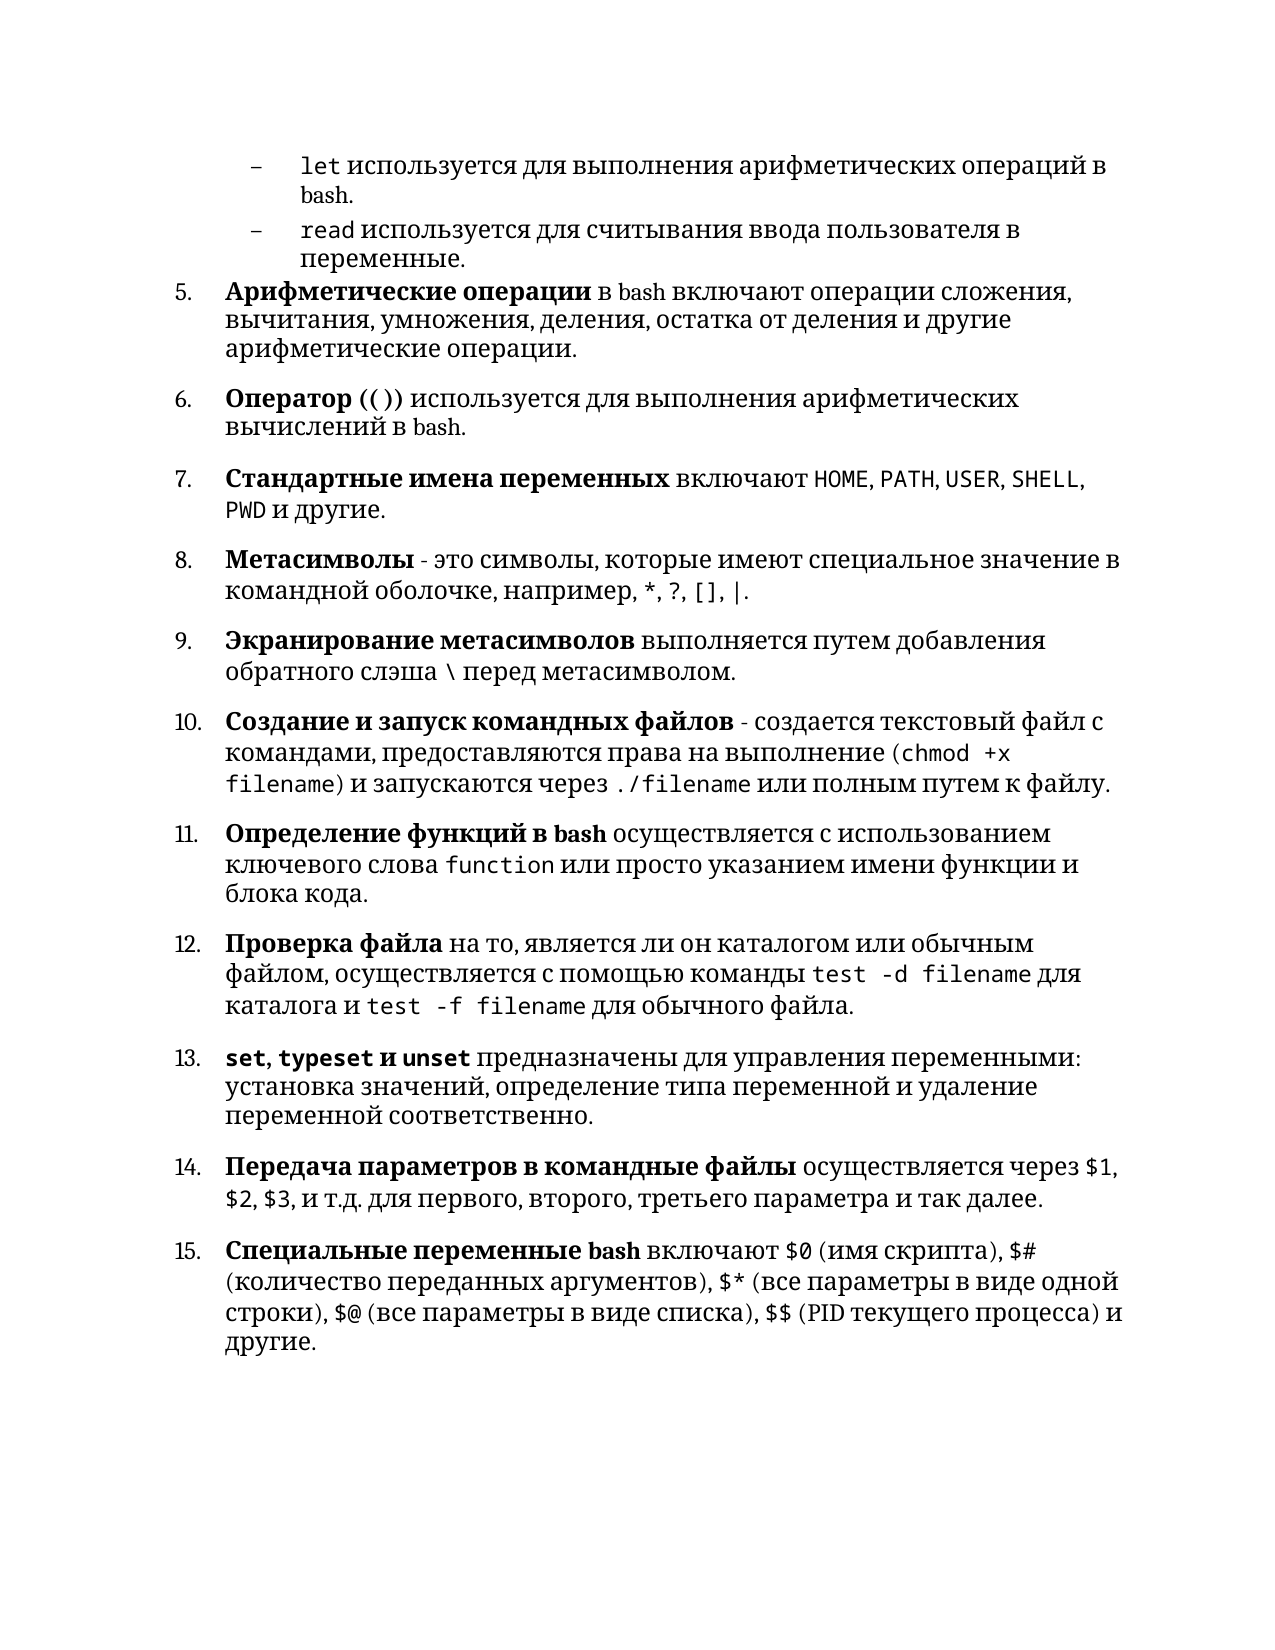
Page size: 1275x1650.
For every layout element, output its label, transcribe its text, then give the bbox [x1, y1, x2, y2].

list Определение функций в bash осуществляется с использованием ключевого слова function или просто указанием имени функции и блока кода. [175, 820, 1125, 909]
list Арифметические операции в bash включают операции сложения, вычитания, умножения, деления, остатка от деления и другие арифметические операции. [175, 277, 1125, 364]
list Стандартные имена переменных включают HOME, PATH, USER, SHELL, PWD и другие. [175, 463, 1125, 525]
list Специальные переменные bash включают $0 (имя скрипта), $# (количество переданных аргументов), $* (все параметры в виде одной строки), $@ (все параметры в виде списка), $$ (PID текущего процесса) и другие. [175, 1234, 1125, 1357]
list Создание и запуск командных файлов - создается текстовый файл с командами, предоставляются права на выполнение (chmod +x filename) и запускаются через ./filename или полным путем к файлу. [175, 708, 1125, 799]
list Метасимволы - это символы, которые имеют специальное значение в командной оболочке, например, *, ?, [], |. [175, 546, 1125, 606]
list read используется для считывания ввода пользователя в переменные. [250, 214, 1125, 274]
list Оператор (( )) используется для выполнения арифметических вычислений в bash. [175, 384, 1125, 442]
list Передача параметров в командные файлы осуществляется через $1, $2, $3, и т.д. для первого, второго, третьего параметра и так далее. [175, 1151, 1125, 1214]
list let используется для выполнения арифметических операций в bash. [250, 150, 1125, 210]
list Экранирование метасимволов выполняется путем добавления обратного слэша \ перед метасимволом. [175, 627, 1125, 687]
list set, typeset и unset предназначены для управления переменными: установка значений, определение типа переменной и удаление переменной соответственно. [175, 1042, 1125, 1130]
list Проверка файла на то, является ли он каталогом или обычным файлом, осуществляется с помощью команды test -d filename для каталога и test -f filename для обычного файла. [175, 929, 1125, 1021]
